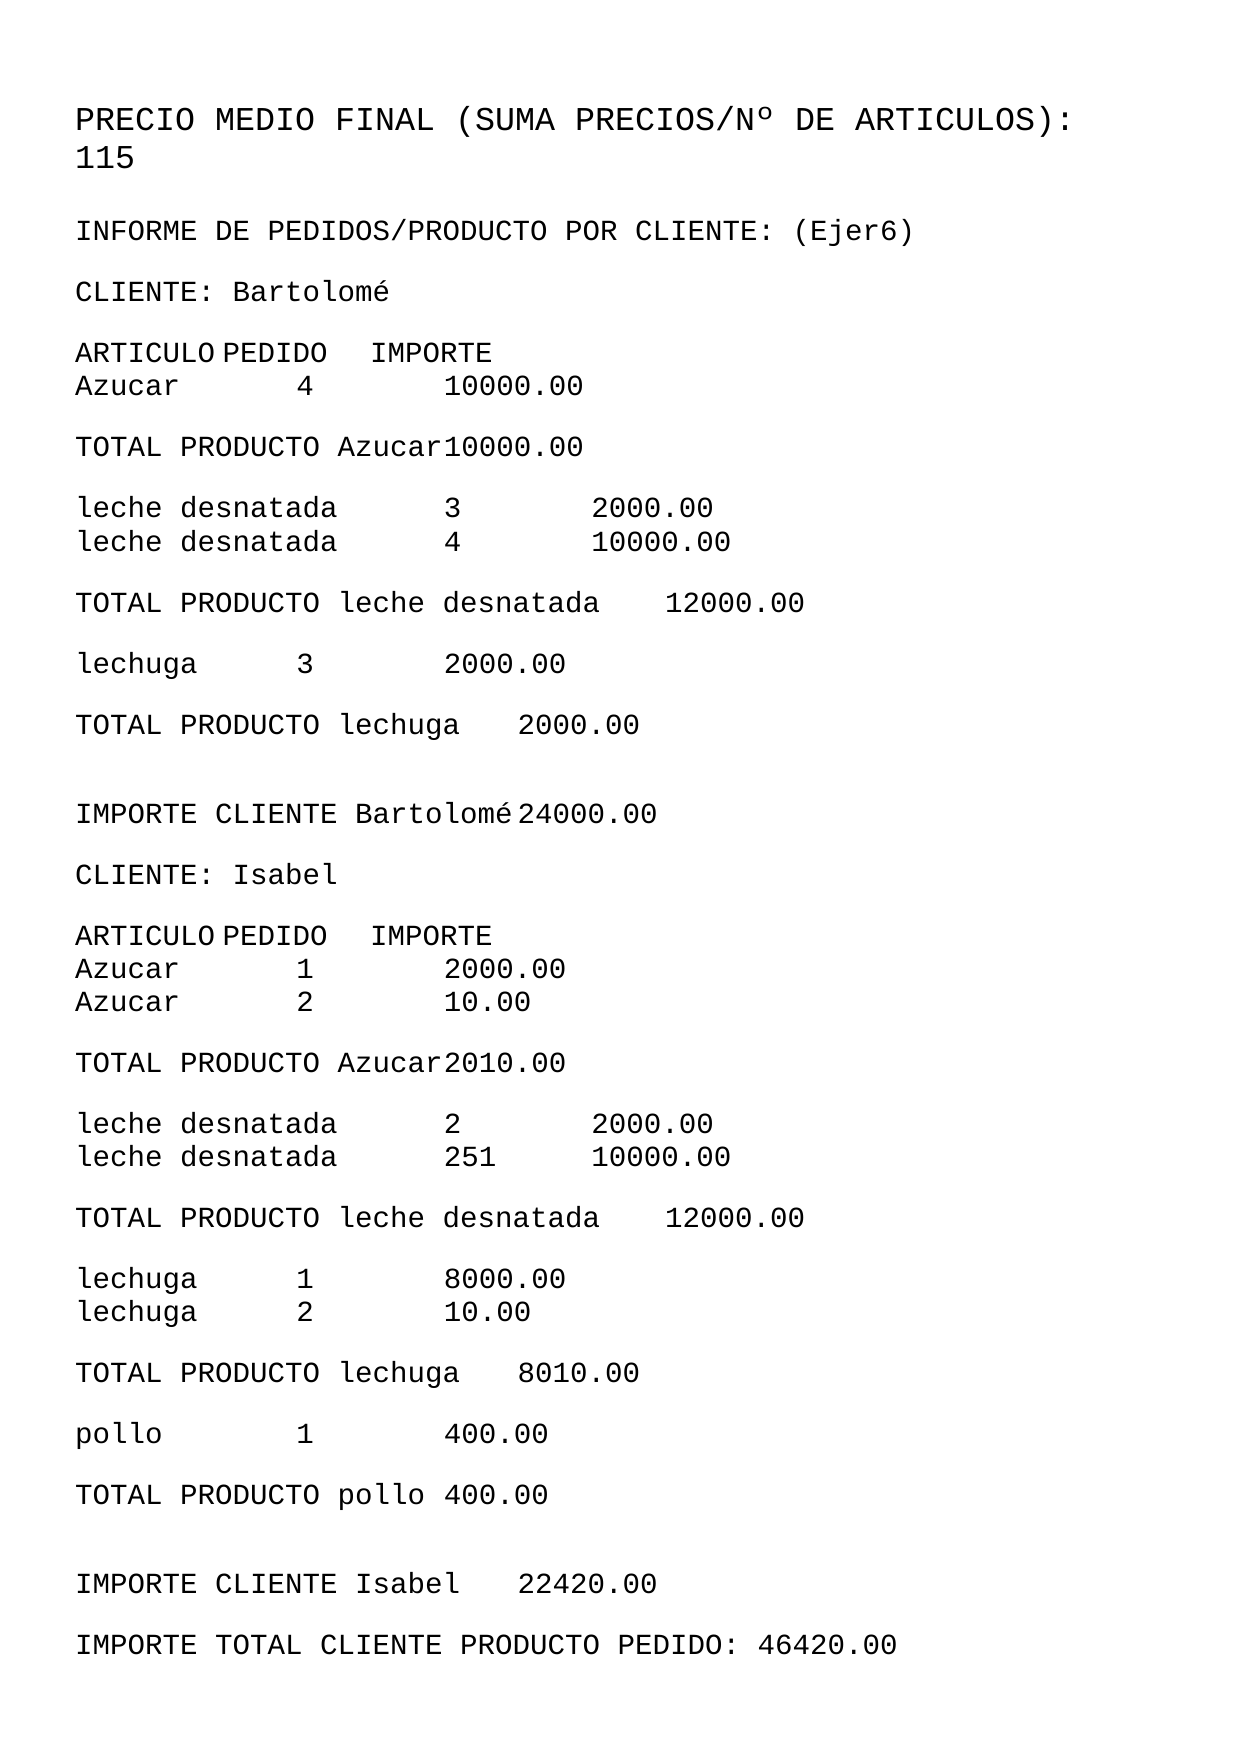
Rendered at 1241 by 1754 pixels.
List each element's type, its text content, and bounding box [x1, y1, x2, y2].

text IMPORTE TOTAL CLIENTE PRODUCTO PEDIDO: 46420.00 [75, 1630, 1165, 1663]
text Azucar 2 10.00 [75, 987, 1165, 1020]
text leche desnatada 251 10000.00 [75, 1142, 1165, 1175]
text TOTAL PRODUCTO lechuga 8010.00 [75, 1358, 1165, 1391]
text TOTAL PRODUCTO lechuga 2000.00 [75, 710, 1165, 743]
text ARTICULO PEDIDO IMPORTE [75, 338, 1165, 372]
text lechuga 2 10.00 [75, 1297, 1165, 1330]
text INFORME DE PEDIDOS/PRODUCTO POR CLIENTE: (Ejer6) [75, 216, 1165, 249]
text pollo 1 400.00 [75, 1419, 1165, 1452]
text leche desnatada 4 10000.00 [75, 527, 1165, 560]
text PRECIO MEDIO FINAL (SUMA PRECIOS/Nº DE ARTICULOS): 115 [75, 103, 1165, 179]
text Azucar 4 10000.00 [75, 372, 1165, 404]
text lechuga 3 2000.00 [75, 649, 1165, 682]
text leche desnatada 2 2000.00 [75, 1109, 1165, 1142]
text TOTAL PRODUCTO pollo 400.00 [75, 1480, 1165, 1513]
text TOTAL PRODUCTO leche desnatada 12000.00 [75, 588, 1165, 621]
text Azucar 1 2000.00 [75, 954, 1165, 987]
text leche desnatada 3 2000.00 [75, 494, 1165, 527]
text IMPORTE CLIENTE Bartolomé 24000.00 [75, 799, 1165, 832]
text TOTAL PRODUCTO Azucar 10000.00 [75, 433, 1165, 466]
text CLIENTE: Bartolomé [75, 277, 1165, 311]
text TOTAL PRODUCTO Azucar 2010.00 [75, 1048, 1165, 1081]
text IMPORTE CLIENTE Isabel 22420.00 [75, 1569, 1165, 1602]
text lechuga 1 8000.00 [75, 1264, 1165, 1297]
text TOTAL PRODUCTO leche desnatada 12000.00 [75, 1203, 1165, 1236]
text ARTICULO PEDIDO IMPORTE [75, 921, 1165, 954]
text CLIENTE: Isabel [75, 860, 1165, 893]
